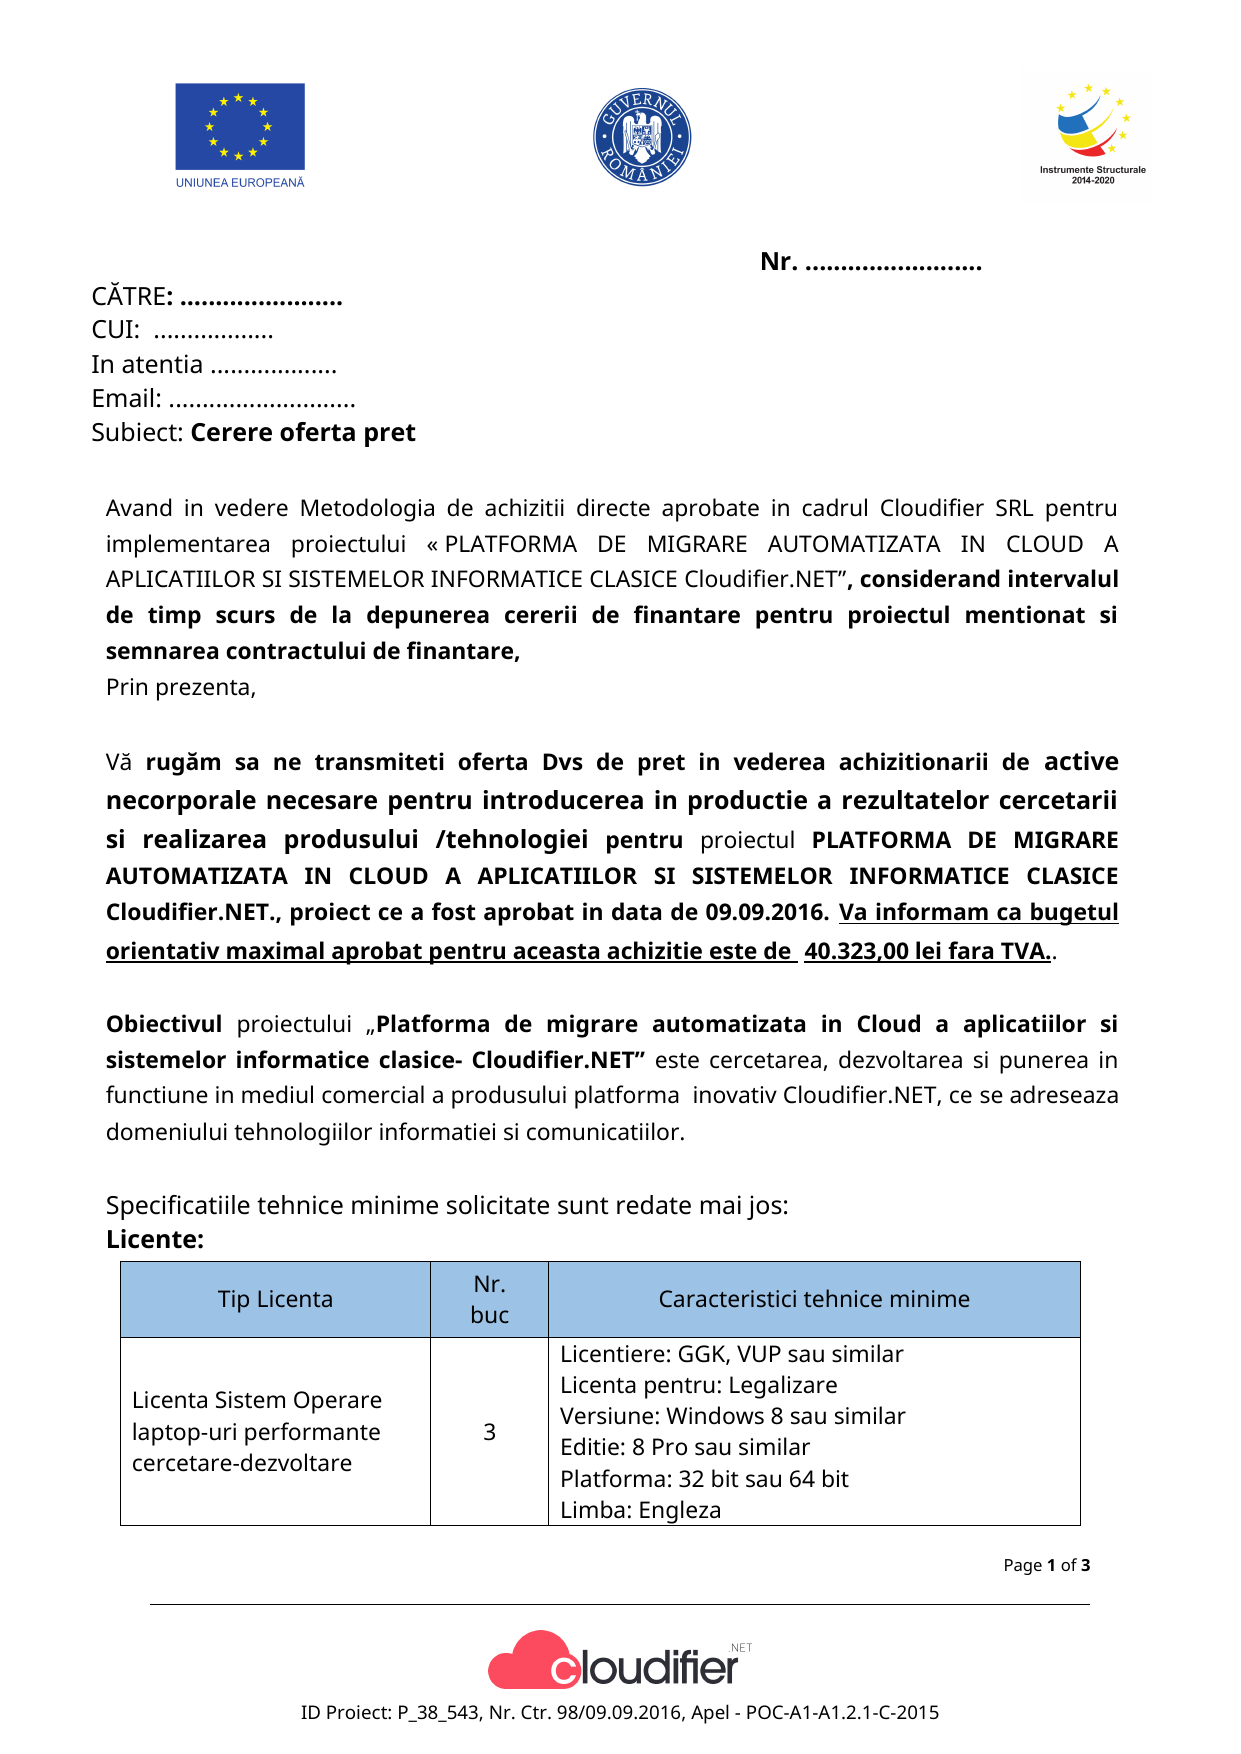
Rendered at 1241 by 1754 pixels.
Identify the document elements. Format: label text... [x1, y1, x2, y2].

table_cell 3 [431, 1338, 548, 1525]
picture [567, 61, 716, 209]
text Specificatiile tehnice minime solicitate sunt redate mai jos: [106, 1187, 1080, 1221]
text Obiectivul proiectului „Platforma de migrare automatizata in Cloud a aplicatiilor si sistemelor informatice clasice- Cloudifier.NET” este cercetarea, dezvoltarea si punerea in functiune in mediul comercial a produsului platforma inovativ Cloudifier.NET, ce se adreseaza domeniului tehnologiilor informatiei si comunicatiilor. [106, 1008, 1119, 1147]
text Vă rugăm sa ne transmiteti oferta Dvs de pret in vederea achizitionarii de active necorporale necesare pentru introducerea in productie a rezultatelor cercetarii si realizarea produsului /tehnologiei pentru proiectul PLATFORMA DE MIGRARE AUTOMATIZATA IN CLOUD A APLICATIILOR SI SISTEMELOR INFORMATICE CLASICE Cloudifier.NET., proiect ce a fost aprobat in data de 09.09.2016. Va informam ca bugetul orientativ maximal aprobat pentru aceasta achizitie este de 40.323,00 lei fara TVA.. [106, 743, 1119, 967]
table_header Tip Licenta [121, 1262, 430, 1337]
table_header Caracteristici tehnice minime [549, 1262, 1080, 1337]
text Avand in vedere Metodologia de achizitii directe aprobate in cadrul Cloudifier SRL pentru implementarea proiectului « PLATFORMA DE MIGRARE AUTOMATIZATA IN CLOUD A APLICATIILOR SI SISTEMELOR INFORMATICE CLASICE Cloudifier.NET”, considerand intervalul de timp scurs de la depunerea cererii de finantare pentru proiectul mentionat si semnarea contractului de finantare, [106, 492, 1119, 667]
text Email: ............................ [91, 380, 1221, 414]
table_cell Licenta Sistem Operare laptop-uri performante cercetare-dezvoltare [121, 1338, 430, 1525]
table_header Nr. buc [431, 1262, 548, 1337]
picture [488, 1630, 753, 1689]
text Licente: [106, 1221, 1080, 1255]
picture [1020, 66, 1158, 204]
picture [161, 55, 320, 215]
text CĂTRE: ....................... [91, 278, 1090, 312]
text In atentia ................... [91, 346, 1221, 380]
text Prin prezenta, [106, 671, 1119, 702]
table_cell Licentiere: GGK, VUP sau similar Licenta pentru: Legalizare Versiune: Windows 8 sau similar Editie: 8 Pro sau similar Platforma: 32 bit sau 64 bit Limba: Engleza [549, 1338, 1080, 1525]
text Nr. ......................... [150, 244, 1090, 278]
text CUI: .................. [91, 312, 1221, 346]
text Subiect: Cerere oferta pret [91, 414, 1221, 448]
